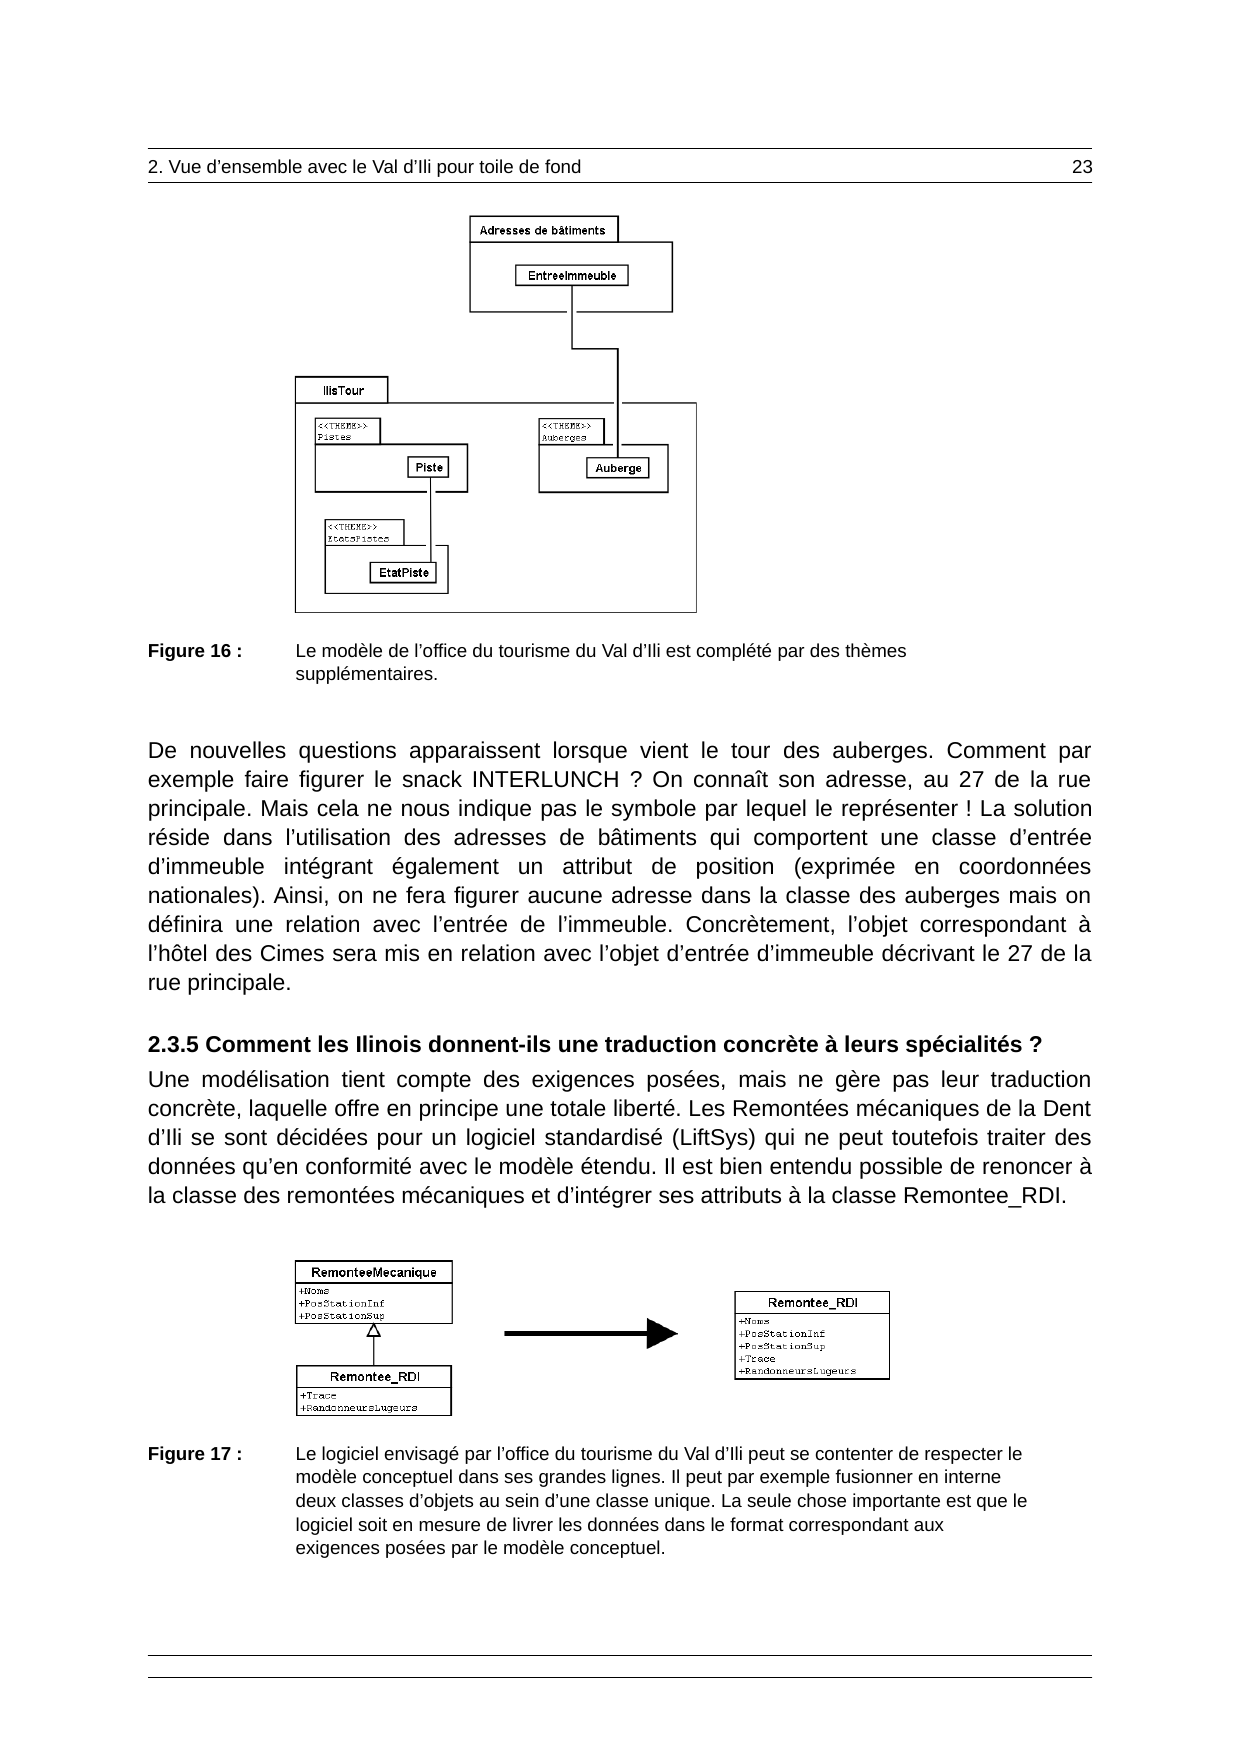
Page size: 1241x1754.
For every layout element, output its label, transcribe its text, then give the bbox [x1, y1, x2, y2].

picture [294, 213, 697, 613]
text Figure 17 : Le logiciel envisagé par l’office du tourisme du Val d’Ili peut se contenter de respecter le modèle conceptuel dans ses grandes lignes. Il peut par exemple fusionner en interne deux classes d’objets au sein d’une classe unique. La seule chose importante est que le logiciel soit en mesure de livrer les données dans le format correspondant aux exigences posées par le modèle conceptuel. [148, 1443, 1033, 1559]
text De nouvelles questions apparaissent lorsque vient le tour des auberges. Comment par exemple faire figurer le snack INTERLUNCH ? On connaît son adresse, au 27 de la rue principale. Mais cela ne nous indique pas le symbole par lequel le représenter ! La solution réside dans l’utilisation des adresses de bâtiments qui comportent une classe d’entrée d’immeuble intégrant également un attribut de position (exprimée en coordonnées nationales). Ainsi, on ne fera figurer aucune adresse dans la classe des auberges mais on définira une relation avec l’entrée de l’immeuble. Concrètement, l’objet correspondant à l’hôtel des Cimes sera mis en relation avec l’objet d’entrée d’immeuble décrivant le 27 de la rue principale. [148, 737, 1092, 995]
text Une modélisation tient compte des exigences posées, mais ne gère pas leur traduction concrète, laquelle offre en principe une totale liberté. Les Remontées mécaniques de la Dent d’Ili se sont décidées pour un logiciel standardisé (LiftSys) qui ne peut toutefois traiter des données qu’en conformité avec le modèle étendu. Il est bien entendu possible de renoncer à la classe des remontées mécaniques et d’intégrer ses attributs à la classe Remontee_RDI. [148, 1066, 1092, 1208]
text Figure 16 : Le modèle de l’office du tourisme du Val d’Ili est complété par des thèmes supplémentaires. [148, 639, 1033, 685]
subtitle Comment les Ilinois donnent-ils une traduction concrète à leurs spécialités ? [148, 1031, 1092, 1057]
picture [294, 1260, 890, 1416]
